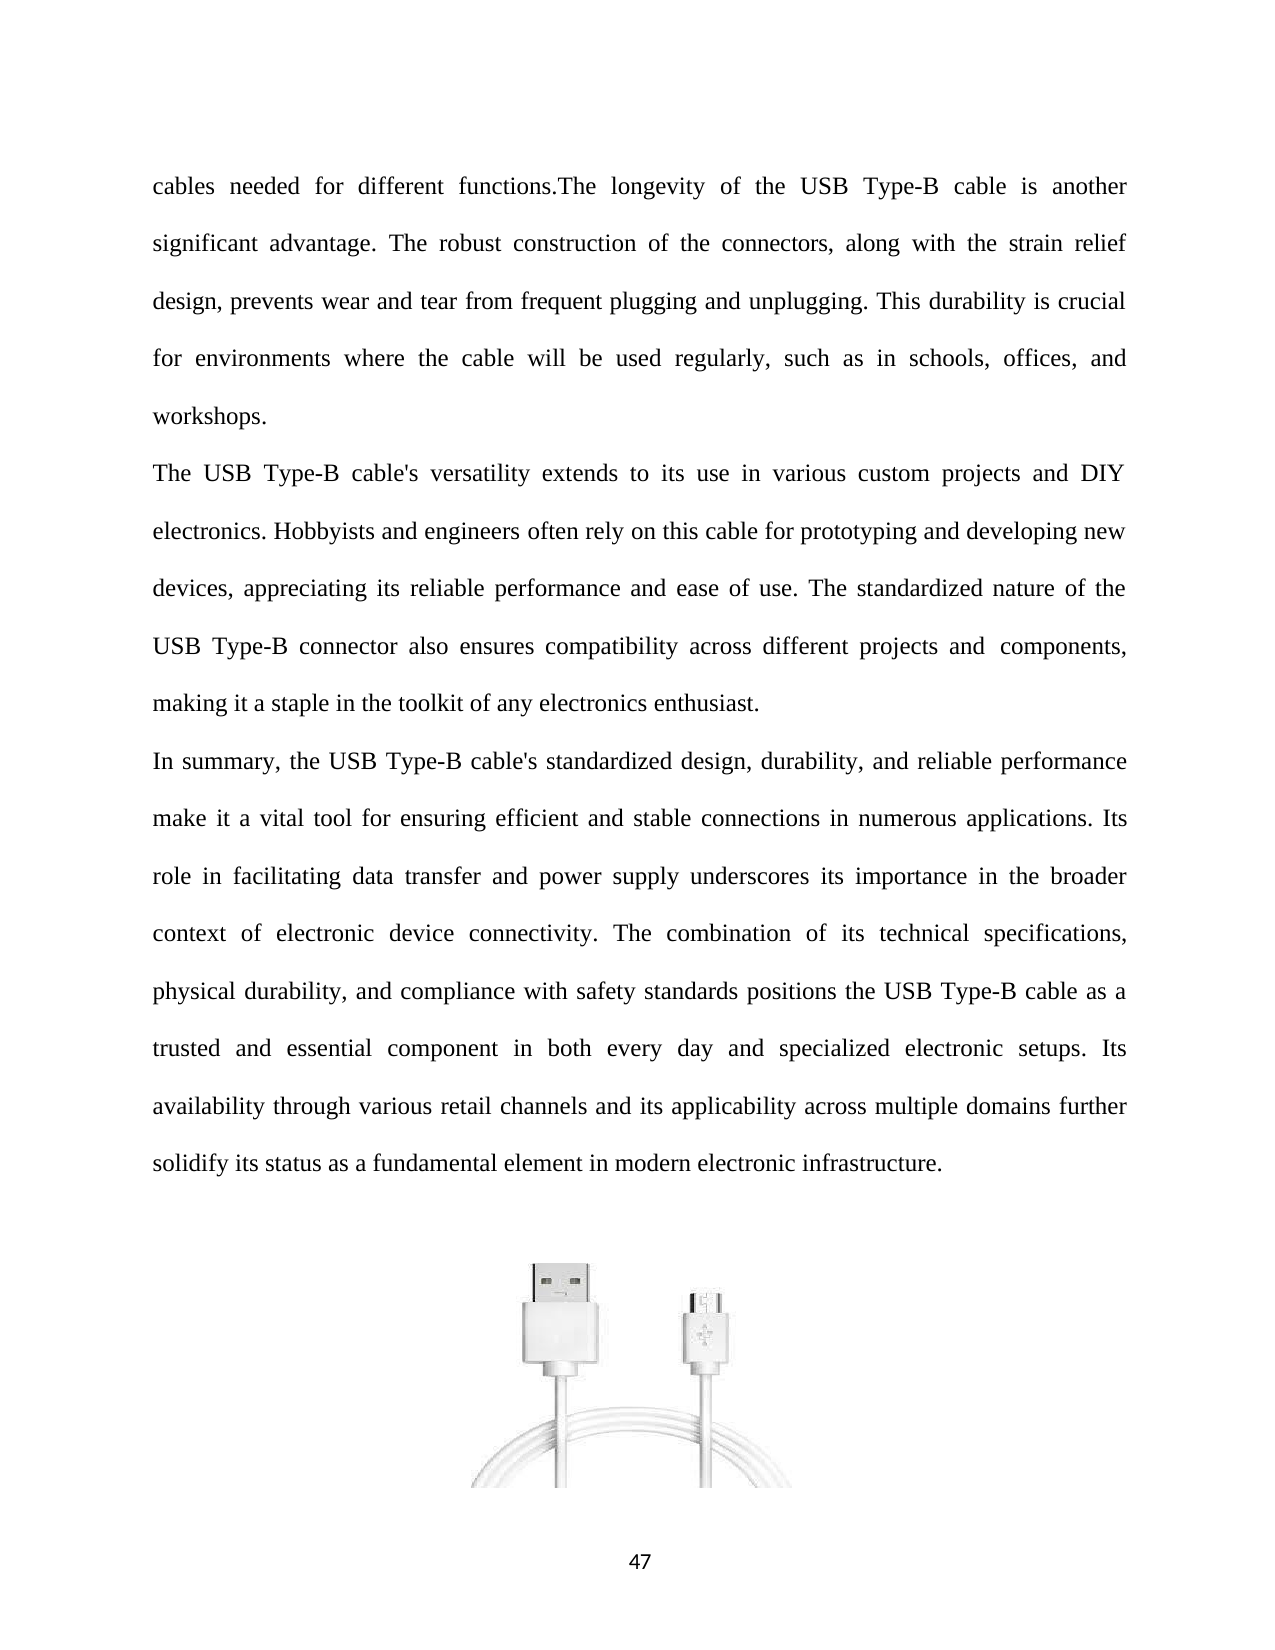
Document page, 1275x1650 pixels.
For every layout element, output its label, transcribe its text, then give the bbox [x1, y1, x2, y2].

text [152, 171, 1127, 429]
text The USB Type-B cable's versatility extends to its use in various custom projects and DIY electronics. Hobbyists and engineers often rely on this cable for prototyping and developing new devices, appreciating its reliable performance and ease of use. The standardized nature of the USB Type-B connector also ensures compatibility across different projects and components, making it a staple in the toolkit of any electronics enthusiast. [152, 458, 1127, 717]
picture [470, 1263, 792, 1488]
text In summary, the USB Type-B cable's standardized design, durability, and reliable performance make it a vital tool for ensuring efficient and stable connections in numerous applications. Its role in facilitating data transfer and power supply underscores its importance in the broader context of electronic device connectivity. The combination of its technical specifications, physical durability, and compliance with safety standards positions the USB Type-B cable as a trusted and essential component in both every day and specialized electronic setups. Its availability through various retail channels and its applicability across multiple domains further solidify its status as a fundamental element in modern electronic infrastructure. [152, 746, 1128, 1177]
